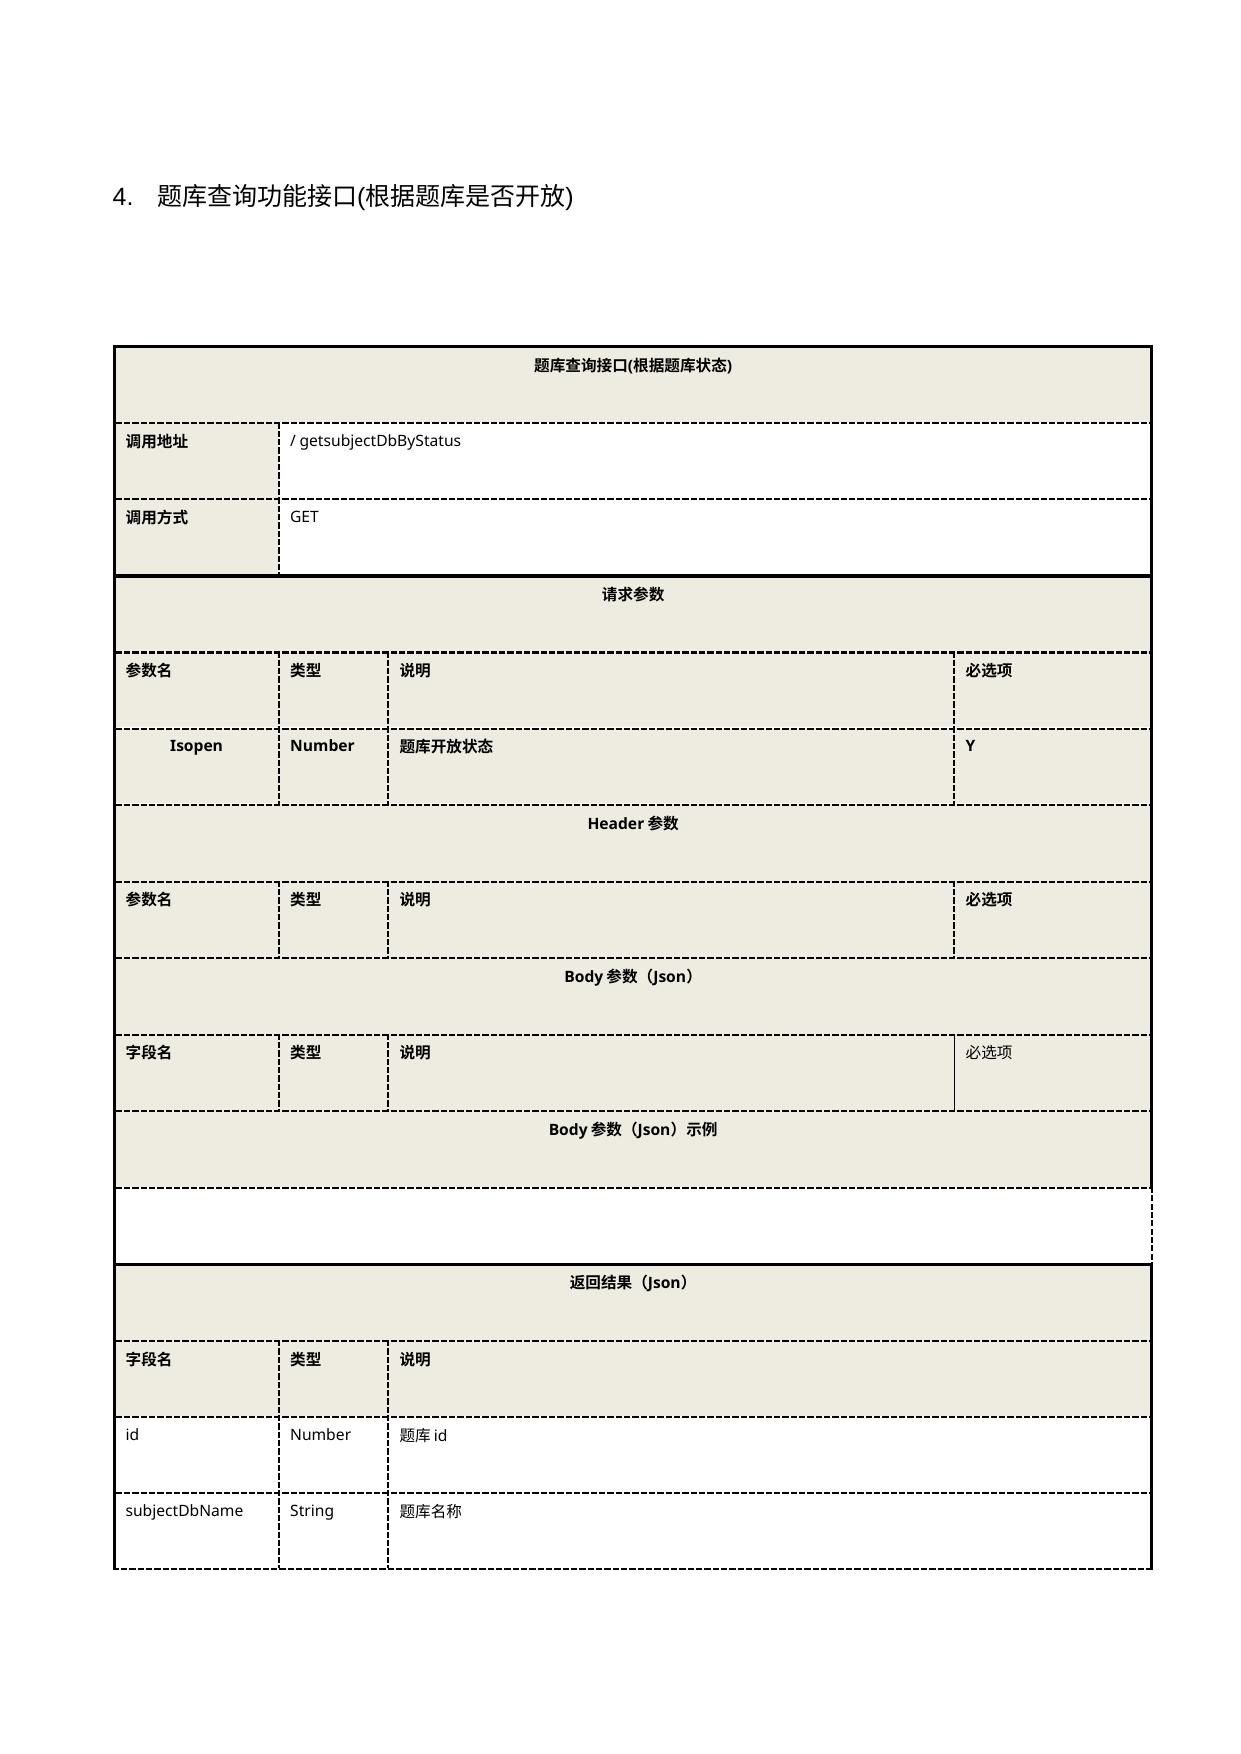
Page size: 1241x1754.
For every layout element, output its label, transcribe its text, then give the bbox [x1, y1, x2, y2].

table_cell / getsubjectDbByStatus [279, 422, 1150, 498]
table_cell 返回结果（Json） [116, 1266, 1150, 1340]
table_cell 题库id [388, 1416, 1150, 1492]
subtitle 题库查询功能接口(根据题库是否开放) [112, 162, 1128, 227]
table_cell Body参数（Json）示例 [116, 1110, 1150, 1187]
table_cell 说明 [388, 1034, 954, 1110]
table_cell [116, 1187, 1152, 1263]
table_cell 参数名 [116, 881, 279, 957]
table_cell GET [279, 498, 1150, 574]
table_cell subjectDbName [116, 1492, 279, 1568]
table_cell 参数名 [116, 651, 279, 727]
table_cell id [116, 1416, 279, 1492]
table_cell 题库名称 [388, 1492, 1150, 1568]
table_cell 调用地址 [116, 422, 279, 498]
table_cell 说明 [388, 1340, 1150, 1416]
table_cell 类型 [279, 1340, 388, 1416]
table_cell Number [279, 728, 388, 803]
table_cell String [279, 1492, 388, 1568]
table_cell 调用方式 [116, 498, 279, 574]
table_cell 必选项 [955, 1034, 1150, 1110]
table_cell 类型 [279, 651, 388, 727]
table_cell 必选项 [954, 651, 1150, 727]
table_cell 题库开放状态 [388, 728, 954, 803]
table_cell Isopen [116, 728, 279, 803]
table_cell 字段名 [116, 1034, 279, 1110]
table_header 题库查询接口(根据题库状态) [116, 348, 1150, 422]
table_cell 字段名 [116, 1340, 279, 1416]
table_cell 说明 [388, 881, 954, 957]
table_cell Y [954, 728, 1150, 803]
table_cell Number [279, 1416, 388, 1492]
table_cell 必选项 [954, 881, 1150, 957]
table_cell Header参数 [116, 804, 1150, 881]
table_cell 类型 [279, 881, 388, 957]
table_cell 说明 [388, 651, 954, 727]
table_cell Body参数（Json） [116, 957, 1150, 1034]
table_cell 请求参数 [116, 578, 1150, 651]
table_cell 类型 [279, 1034, 388, 1110]
